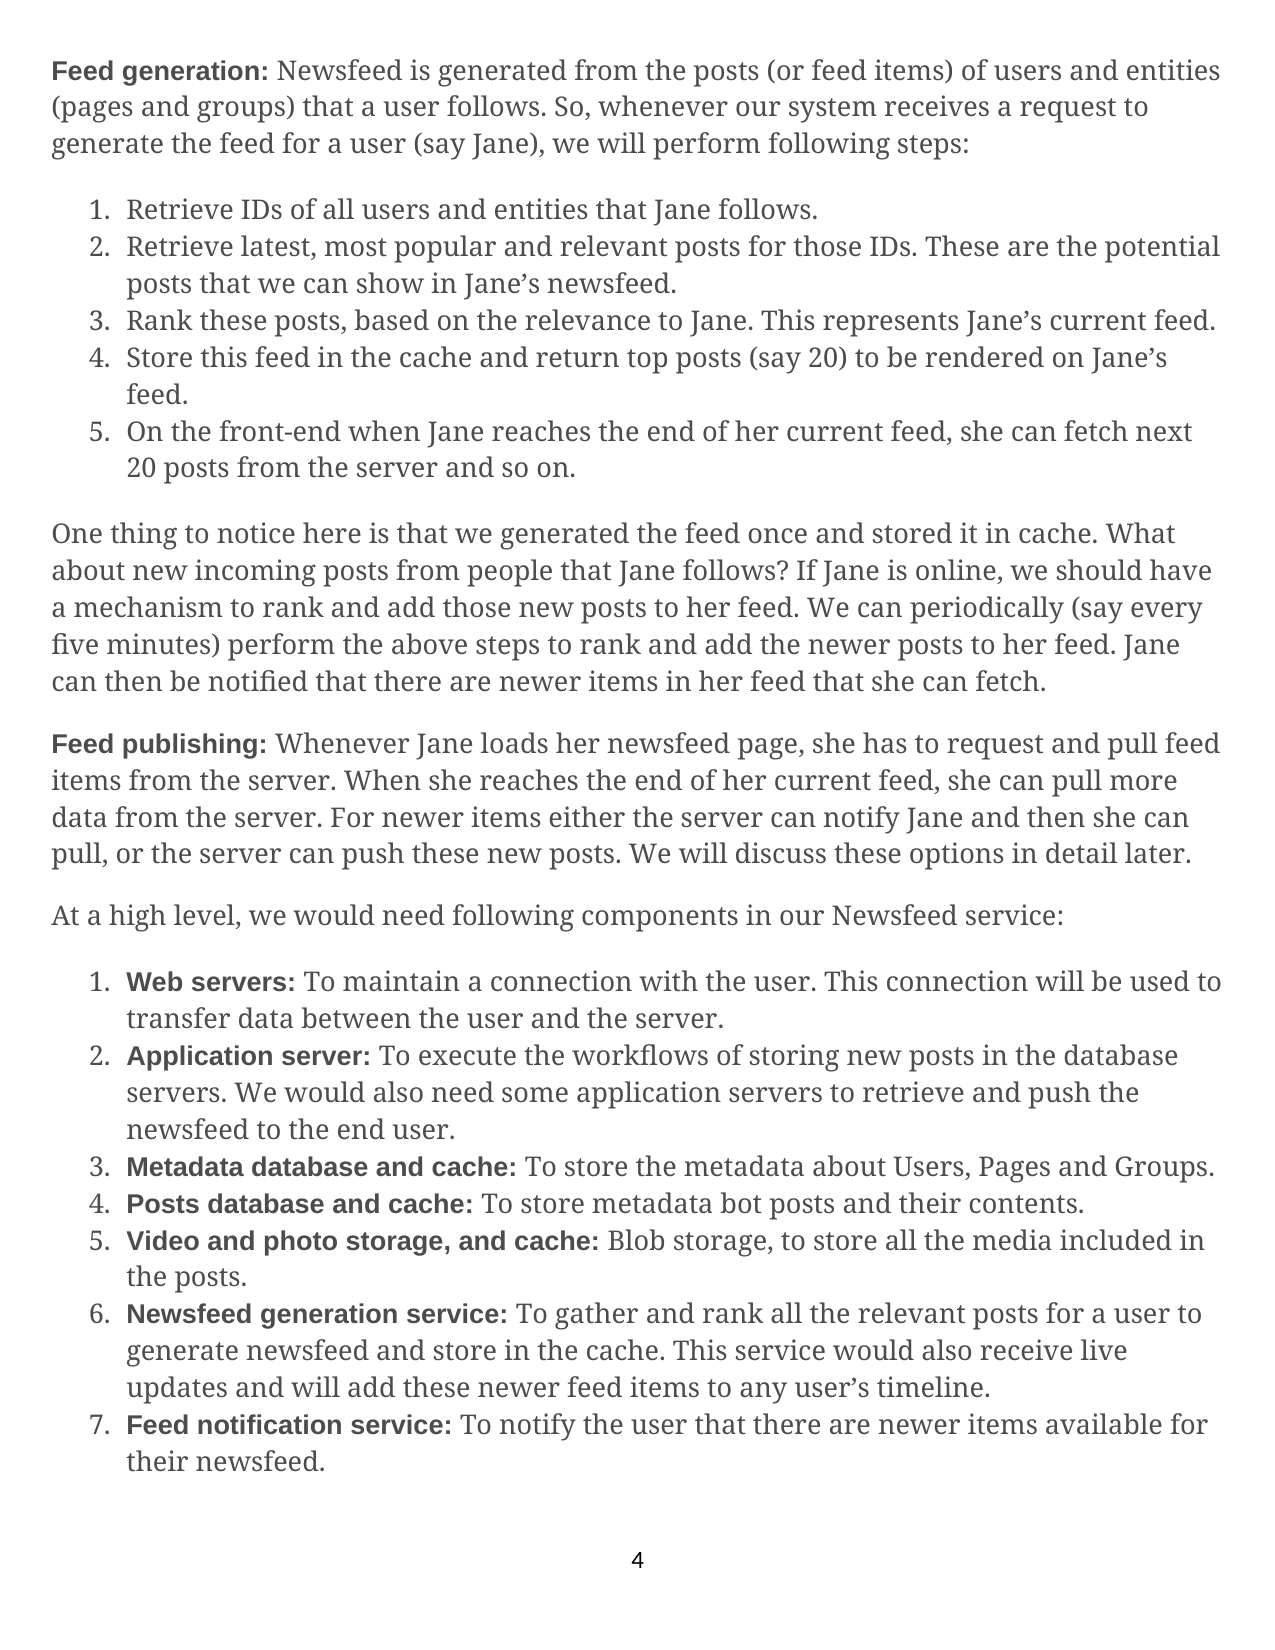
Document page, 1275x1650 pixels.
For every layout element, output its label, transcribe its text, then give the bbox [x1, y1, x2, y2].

list Application server: To execute the workflows of storing new posts in the database servers. We would also need some application servers to retrieve and push the newsfeed to the end user. [88, 1037, 1224, 1147]
list Feed notification service: To notify the user that there are newer items available for their newsfeed. [88, 1405, 1224, 1479]
list Store this feed in the cache and return top posts (say 20) to be rendered on Jane’s feed. [88, 338, 1224, 412]
text Feed publishing: Whenever Jane loads her newsfeed page, she has to request and pull feed items from the server. When she reaches the end of her current feed, she can pull more data from the server. For newer items either the server can notify Jane and then she can pull, or the server can push these new posts. We will discuss these options in detail later. [51, 724, 1224, 872]
list On the front-end when Jane reaches the end of her current feed, she can fetch next 20 posts from the server and so on. [88, 412, 1224, 486]
text Feed generation: Newsfeed is generated from the posts (or feed items) of users and entities (pages and groups) that a user follows. So, whenever our system receives a request to generate the feed for a user (say Jane), we will perform following steps: [51, 51, 1224, 162]
list Retrieve latest, most popular and relevant posts for those IDs. These are the potential posts that we can show in Jane’s newsfeed. [88, 228, 1224, 301]
list Retrieve IDs of all users and entities that Jane follows. [88, 191, 1224, 228]
list Newsfeed generation service: To gather and rank all the relevant posts for a user to generate newsfeed and store in the cache. This service would also receive live updates and will add these newer feed items to any user’s timeline. [88, 1295, 1224, 1405]
text One thing to notice here is that we generated the feed once and stored it in cache. What about new incoming posts from people that Jane follows? If Jane is online, we should have a mechanism to rank and add those new posts to her feed. We can periodically (say every five minutes) perform the above steps to rank and add the newer posts to her feed. Jane can then be notified that there are newer items in her feed that she can fetch. [51, 515, 1224, 699]
text At a high level, we would need following components in our Newsfeed service: [51, 897, 1224, 934]
list Posts database and cache: To store metadata bot posts and their contents. [88, 1184, 1224, 1221]
list Metadata database and cache: To store the metadata about Users, Pages and Groups. [88, 1147, 1224, 1184]
list Web servers: To maintain a connection with the user. This connection will be used to transfer data between the user and the server. [88, 963, 1224, 1037]
list Video and photo storage, and cache: Blob storage, to store all the media included in the posts. [88, 1221, 1224, 1295]
list Rank these posts, based on the relevance to Jane. This represents Jane’s current feed. [88, 301, 1224, 338]
